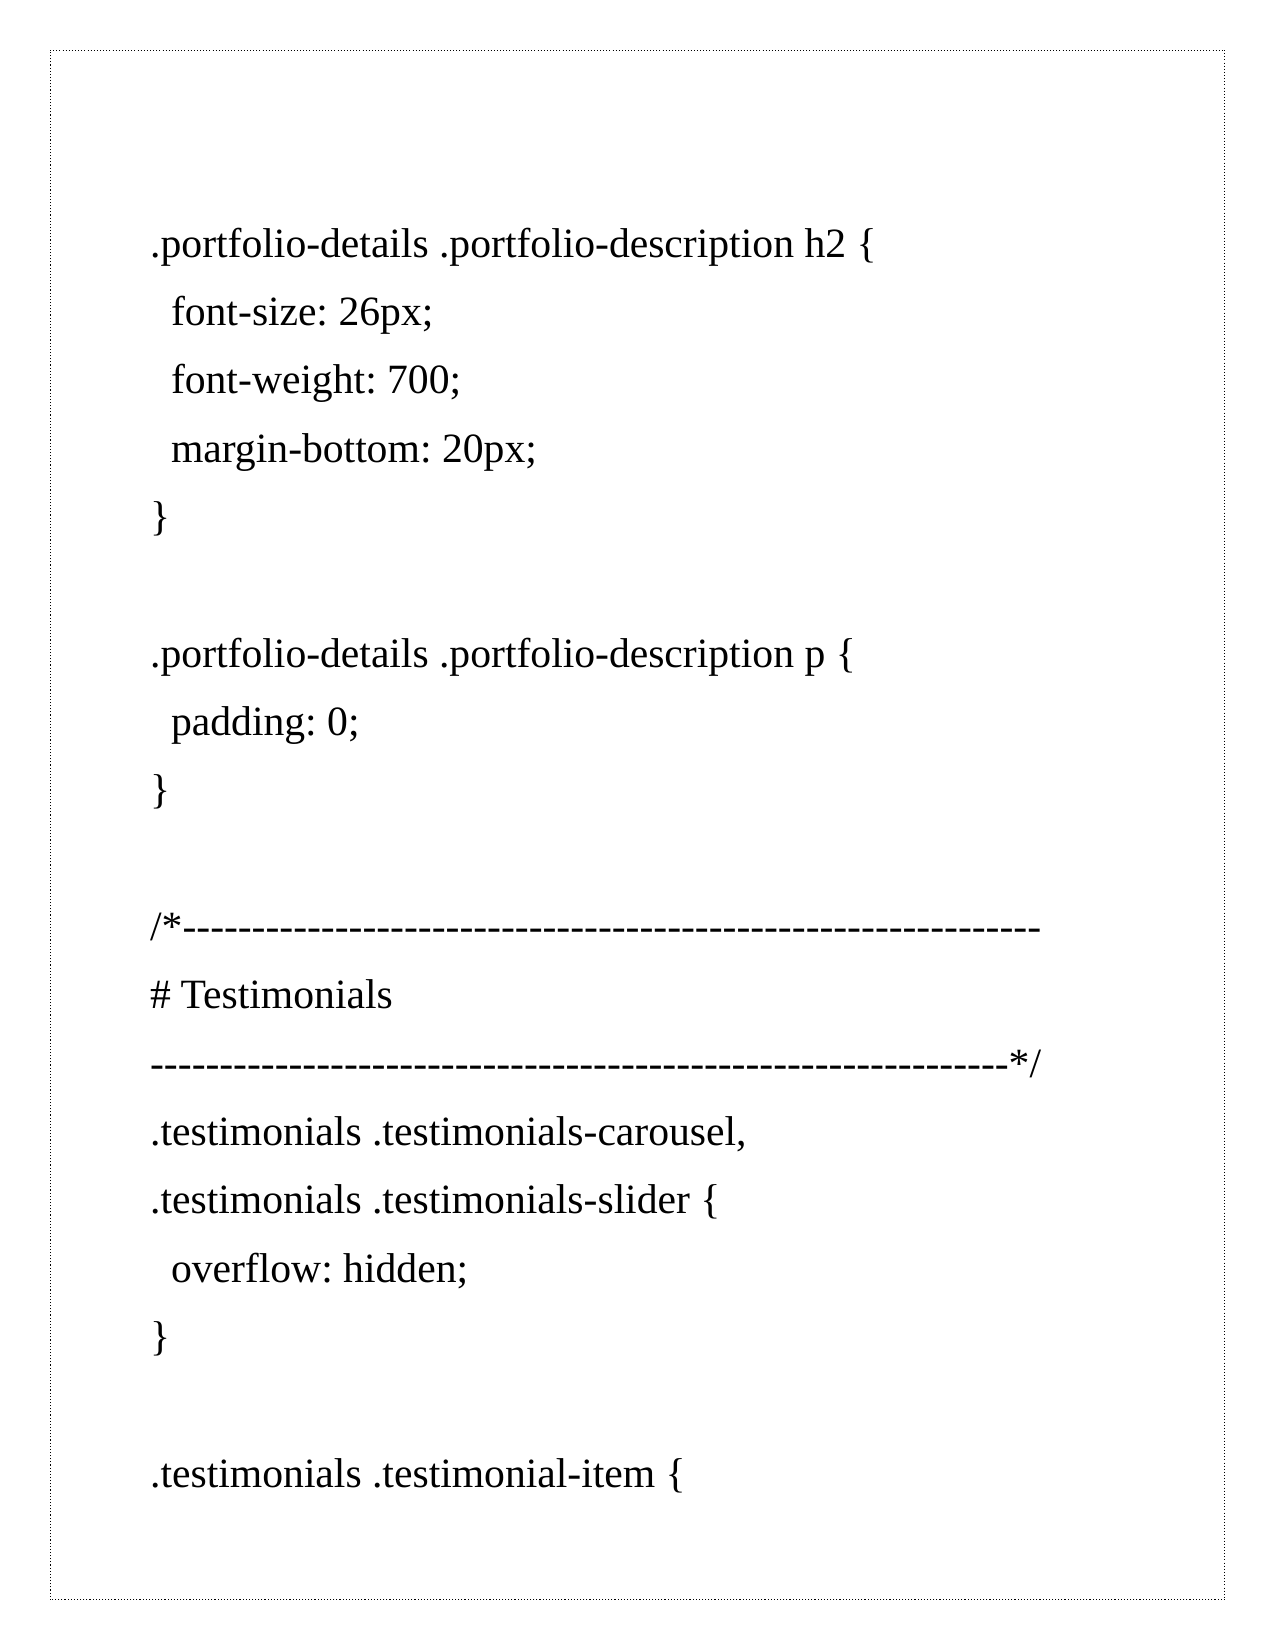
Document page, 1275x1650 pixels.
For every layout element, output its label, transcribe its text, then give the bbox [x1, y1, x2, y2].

text padding: 0; [150, 697, 1125, 744]
text # Testimonials [150, 970, 1125, 1018]
text } [150, 492, 1125, 539]
text } [150, 765, 1125, 813]
text .testimonials .testimonial-item { [150, 1448, 1125, 1496]
text .portfolio-details .portfolio-description p { [150, 628, 1125, 676]
text --------------------------------------------------------------*/ [150, 1038, 1125, 1086]
text font-weight: 700; [150, 355, 1125, 403]
text } [150, 1312, 1125, 1359]
text overflow: hidden; [150, 1243, 1125, 1291]
text .testimonials .testimonials-slider { [150, 1175, 1125, 1223]
text /*-------------------------------------------------------------- [150, 902, 1125, 949]
text .portfolio-details .portfolio-description h2 { [150, 218, 1125, 266]
text .testimonials .testimonials-carousel, [150, 1107, 1125, 1154]
text margin-bottom: 20px; [150, 423, 1125, 471]
text font-size: 26px; [150, 287, 1125, 334]
